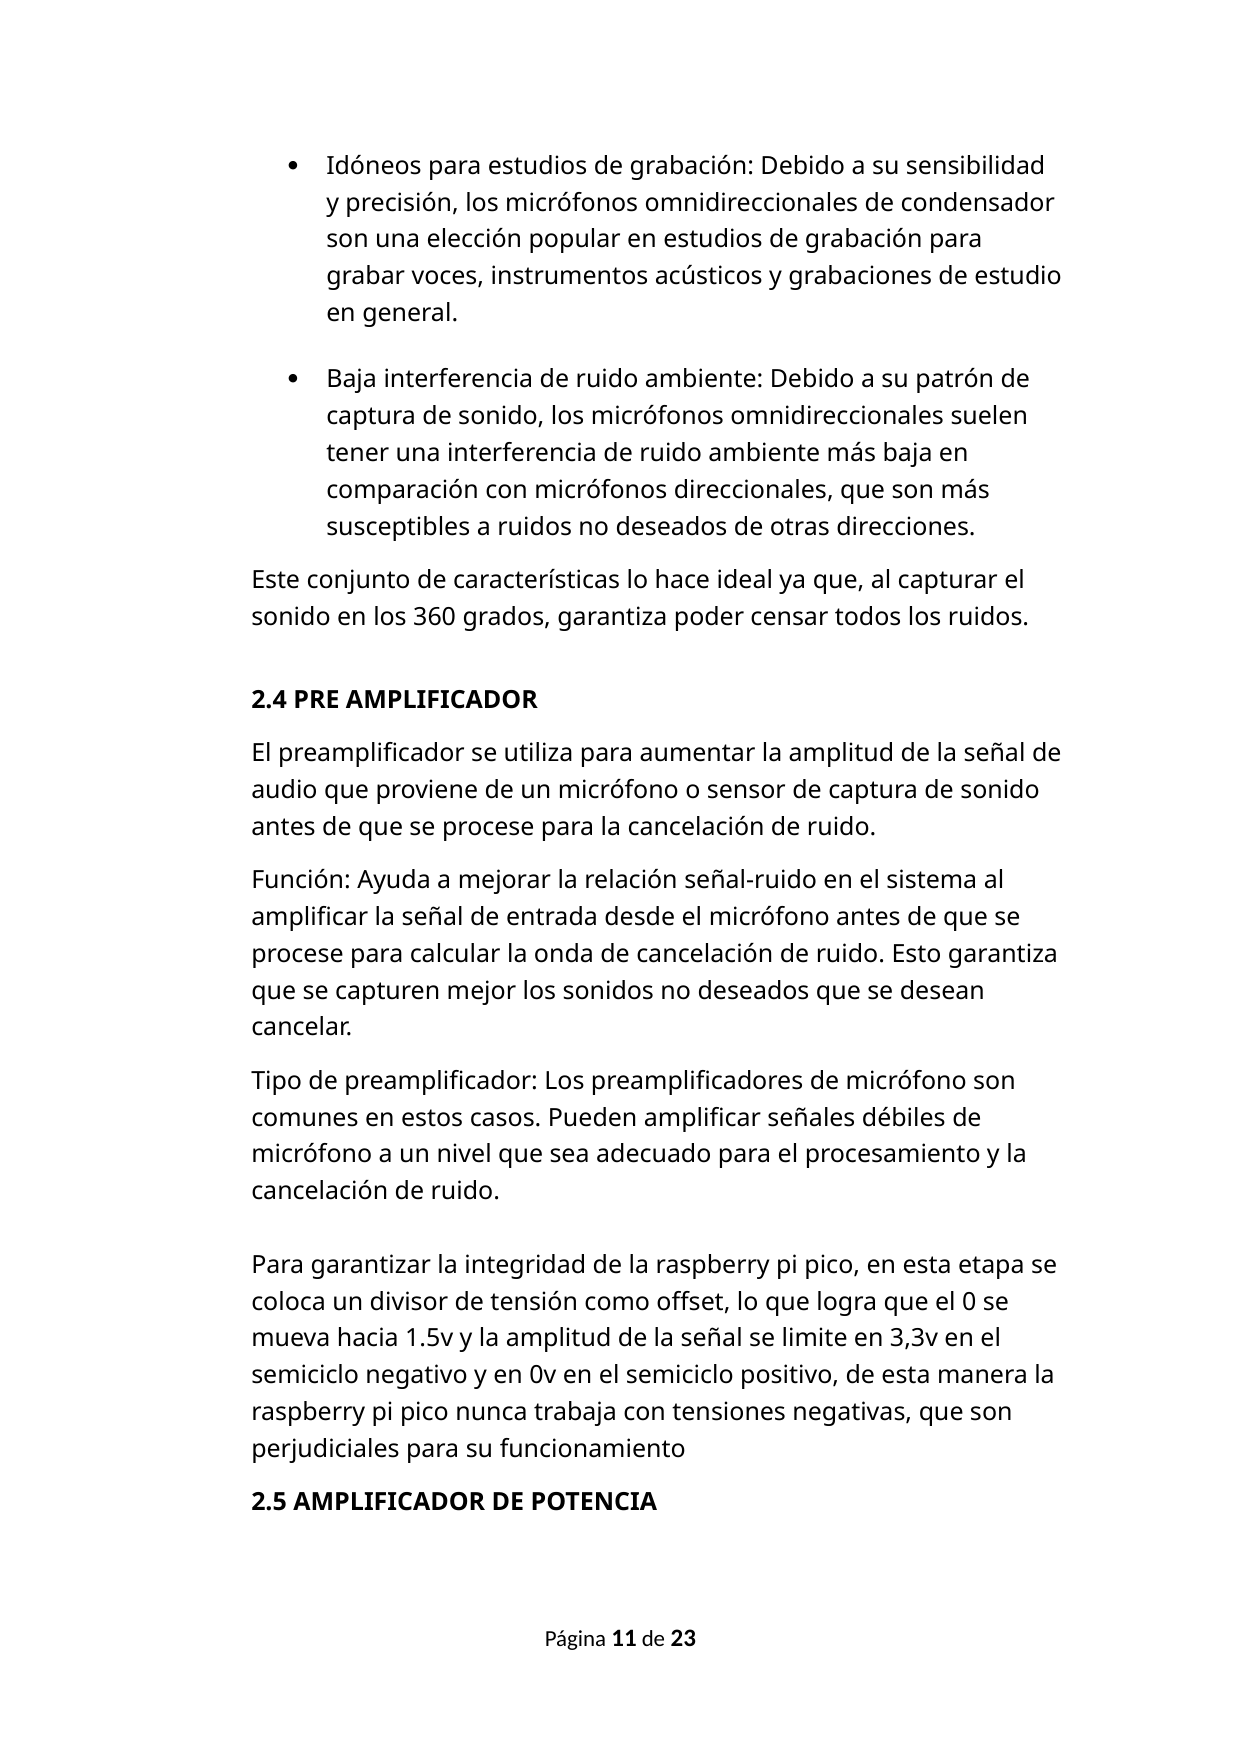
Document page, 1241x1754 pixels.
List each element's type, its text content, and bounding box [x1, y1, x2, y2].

text El preamplificador se utiliza para aumentar la amplitud de la señal de audio que proviene de un micrófono o sensor de captura de sonido antes de que se procese para la cancelación de ruido. [251, 735, 1063, 843]
text Este conjunto de características lo hace ideal ya que, al capturar el sonido en los 360 grados, garantiza poder censar todos los ruidos. [251, 562, 1063, 663]
text Tipo de preamplificador: Los preamplificadores de micrófono son comunes en estos casos. Pueden amplificar señales débiles de micrófono a un nivel que sea adecuado para el procesamiento y la cancelación de ruido. Para garantizar la integridad de la raspberry pi pico, en esta etapa se coloca un divisor de tensión como offset, lo que logra que el 0 se mueva hacia 1.5v y la amplitud de la señal se limite en 3,3v en el semiciclo negativo y en 0v en el semiciclo positivo, de esta manera la raspberry pi pico nunca trabaja con tensiones negativas, que son perjudiciales para su funcionamiento [251, 1062, 1063, 1464]
text 2.4 PRE AMPLIFICADOR [251, 682, 1063, 716]
list Baja interferencia de ruido ambiente: Debido a su patrón de captura de sonido, los micrófonos omnidireccionales suelen tener una interferencia de ruido ambiente más baja en comparación con micrófonos direccionales, que son más susceptibles a ruidos no deseados de otras direcciones. [288, 361, 1063, 542]
list Idóneos para estudios de grabación: Debido a su sensibilidad y precisión, los micrófonos omnidireccionales de condensador son una elección popular en estudios de grabación para grabar voces, instrumentos acústicos y grabaciones de estudio en general. [288, 148, 1063, 359]
text Función: Ayuda a mejorar la relación señal-ruido en el sistema al amplificar la señal de entrada desde el micrófono antes de que se procese para calcular la onda de cancelación de ruido. Esto garantiza que se capturen mejor los sonidos no deseados que se desean cancelar. [251, 862, 1063, 1043]
text 2.5 AMPLIFICADOR DE POTENCIA [251, 1484, 1063, 1518]
